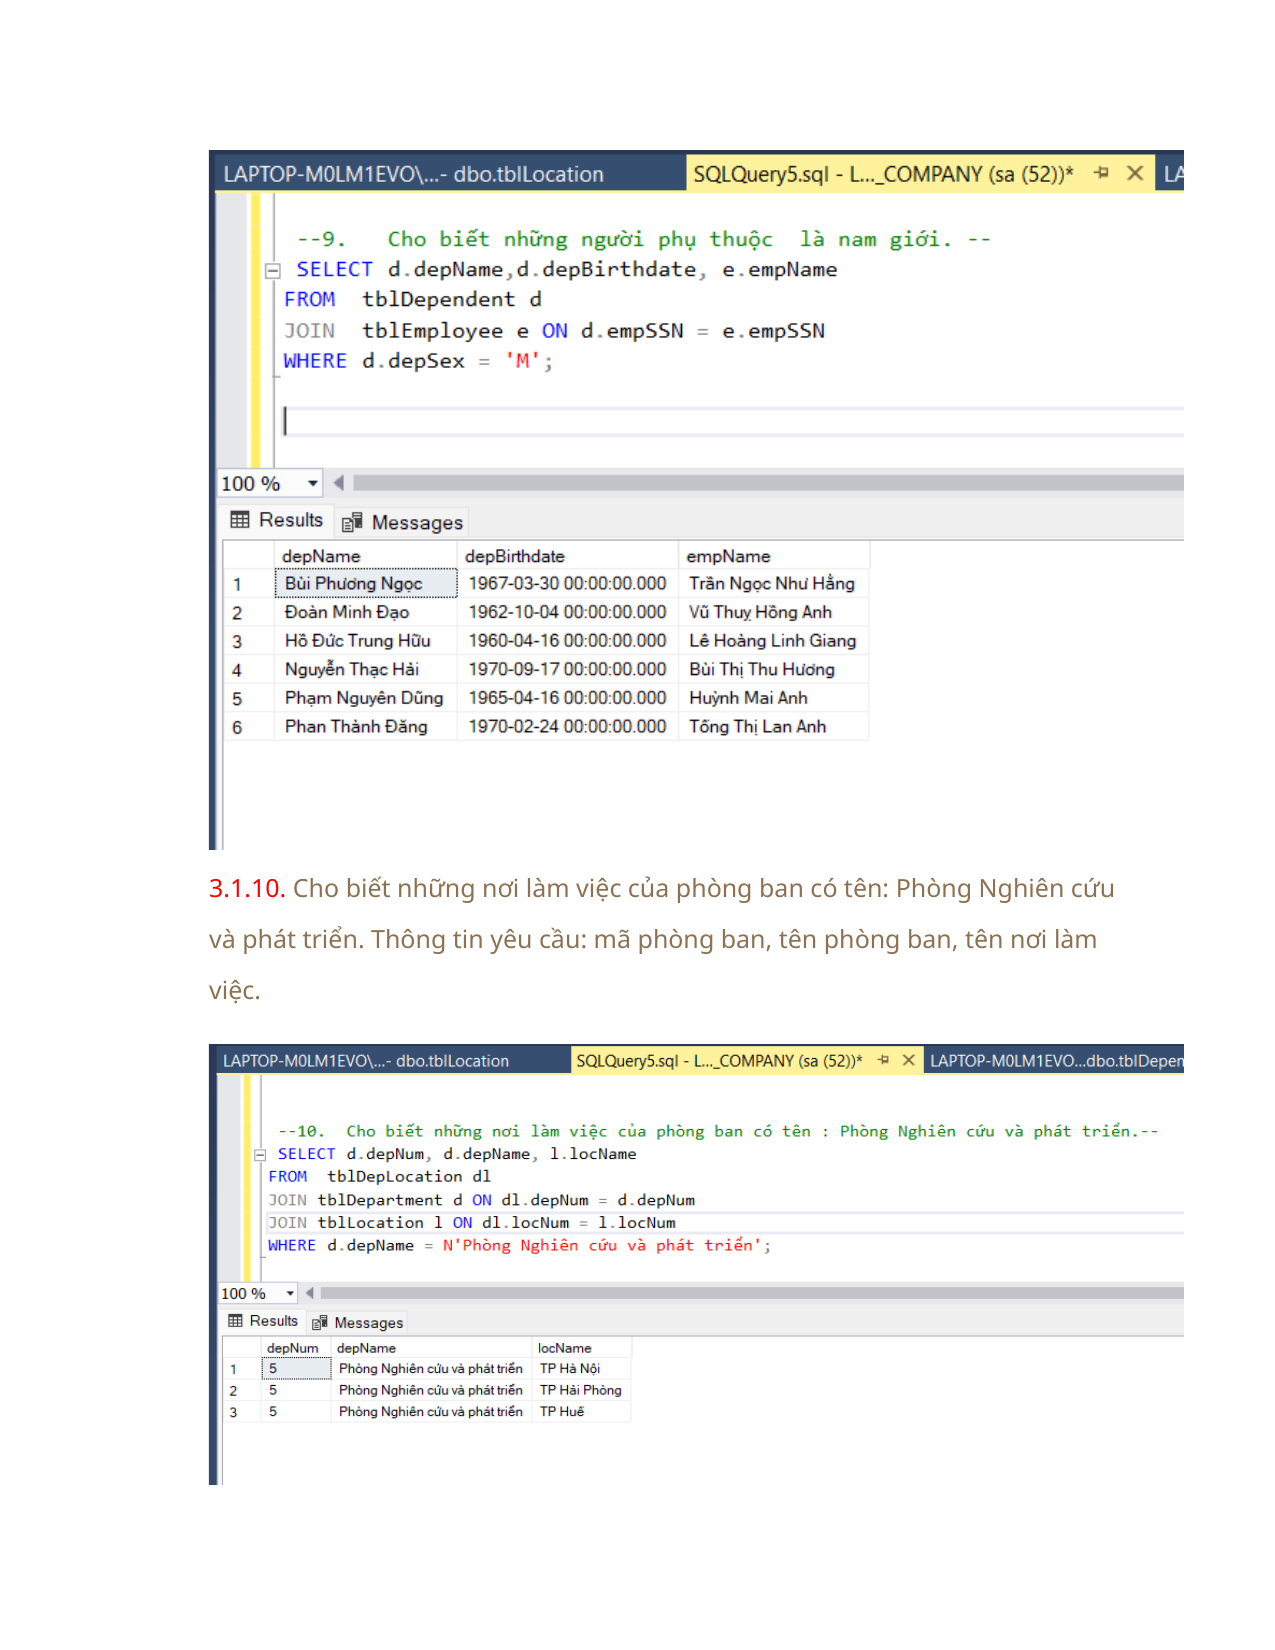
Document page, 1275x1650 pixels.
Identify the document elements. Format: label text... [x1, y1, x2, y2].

picture [208, 150, 1184, 850]
picture [208, 1044, 1184, 1485]
subtitle 3.1.10. Cho biết những nơi làm việc của phòng ban có tên: Phòng Nghiên cứu và phát triển. Thông tin yêu cầu: mã phòng ban, tên phòng ban, tên nơi làm việc. [209, 871, 1125, 1007]
